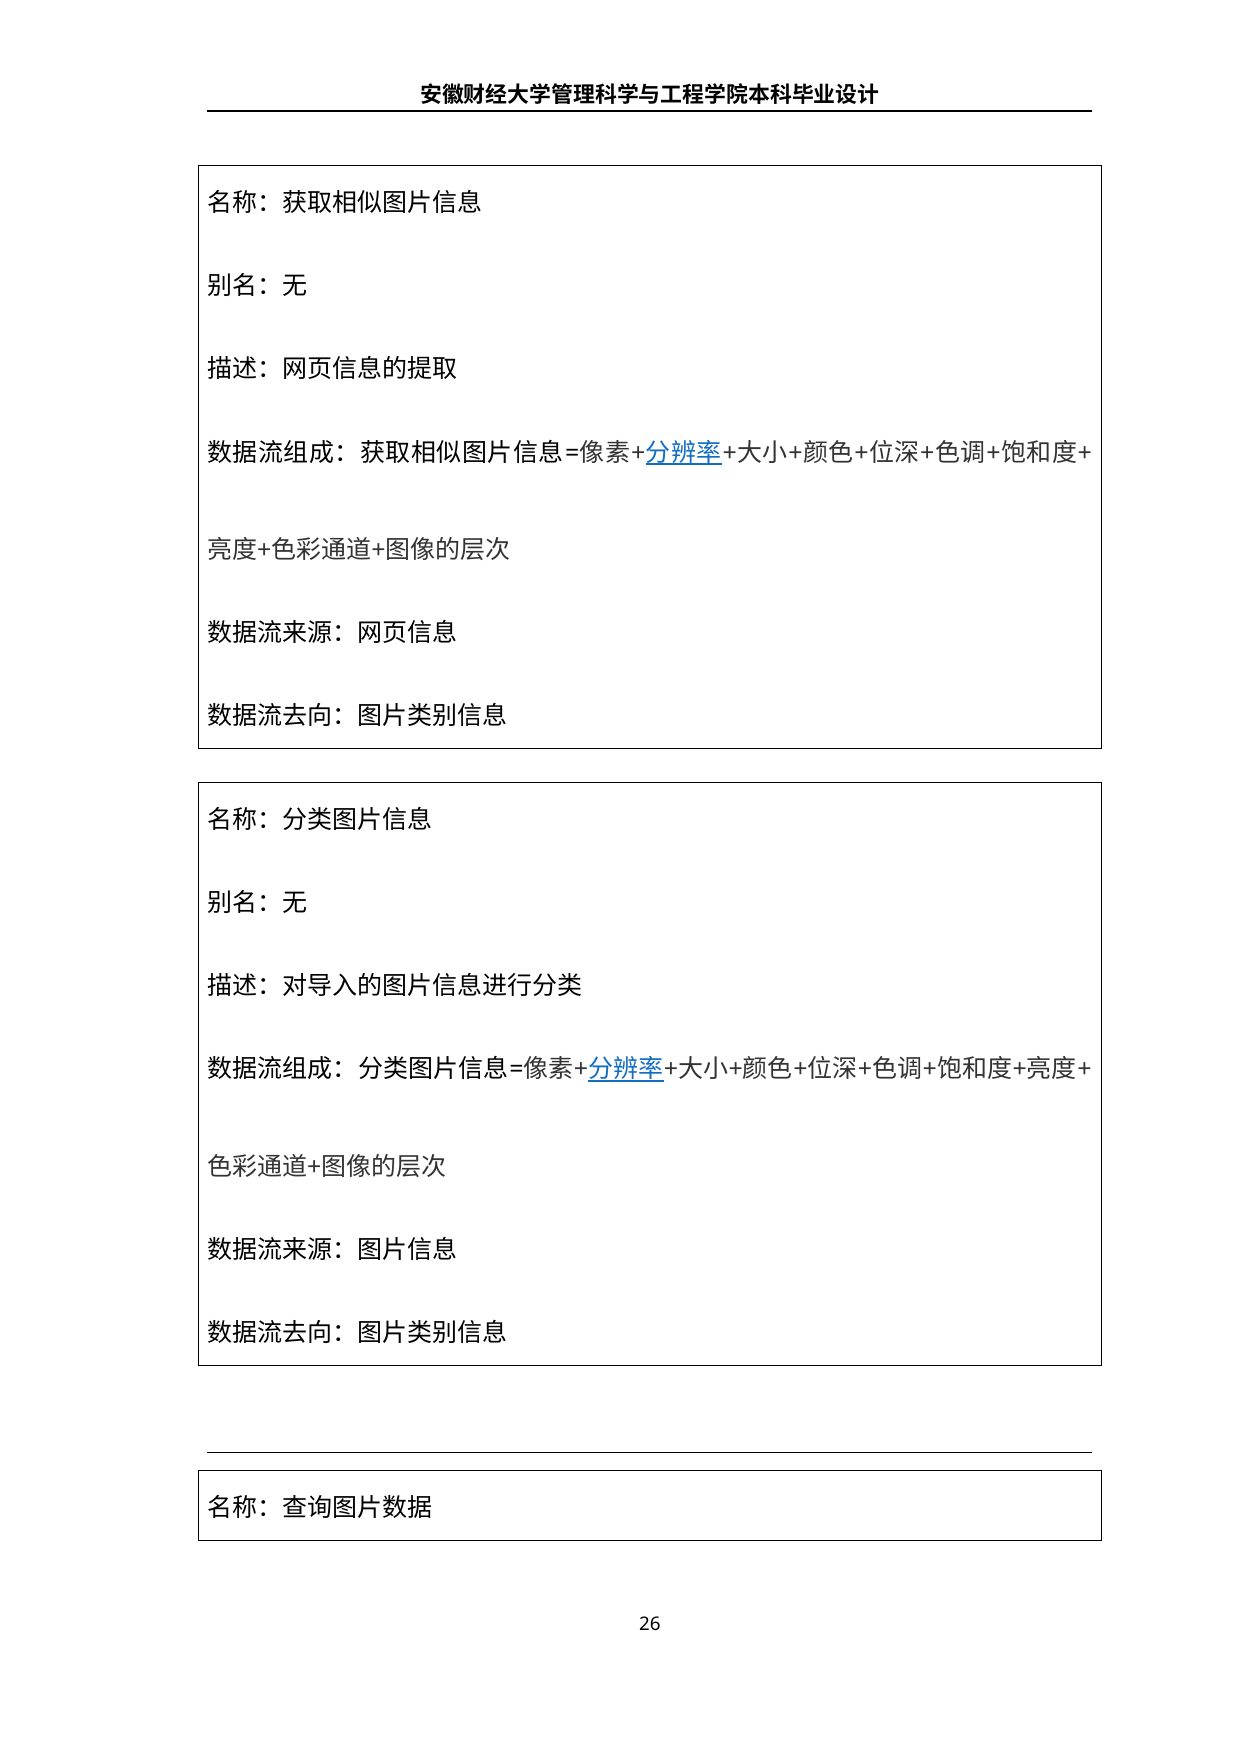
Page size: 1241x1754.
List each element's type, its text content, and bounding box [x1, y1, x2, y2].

list 名称：查询图片数据 [199, 1471, 1101, 1540]
text 数据流去向：图片类别信息 [199, 678, 1101, 748]
list 数据流组成：获取相似图片信息=像素+分辨率+大小+颜色+位深+色调+饱和度+亮度+色彩通道+图像的层次 [199, 414, 1101, 580]
list 别名：无 [199, 248, 1101, 316]
list 描述：对导入的图片信息进行分类 [199, 948, 1101, 1016]
list 数据流组成：分类图片信息=像素+分辨率+大小+颜色+位深+色调+饱和度+亮度+色彩通道+图像的层次 [199, 1031, 1101, 1197]
list 描述：网页信息的提取 [199, 331, 1101, 399]
list 别名：无 [199, 865, 1101, 933]
list 名称：分类图片信息 [199, 783, 1101, 850]
list 名称：获取相似图片信息 [199, 166, 1101, 233]
list 数据流来源：图片信息 [199, 1212, 1101, 1280]
list 数据流去向：图片类别信息 [199, 1295, 1101, 1365]
list 数据流来源：网页信息 [199, 595, 1101, 663]
